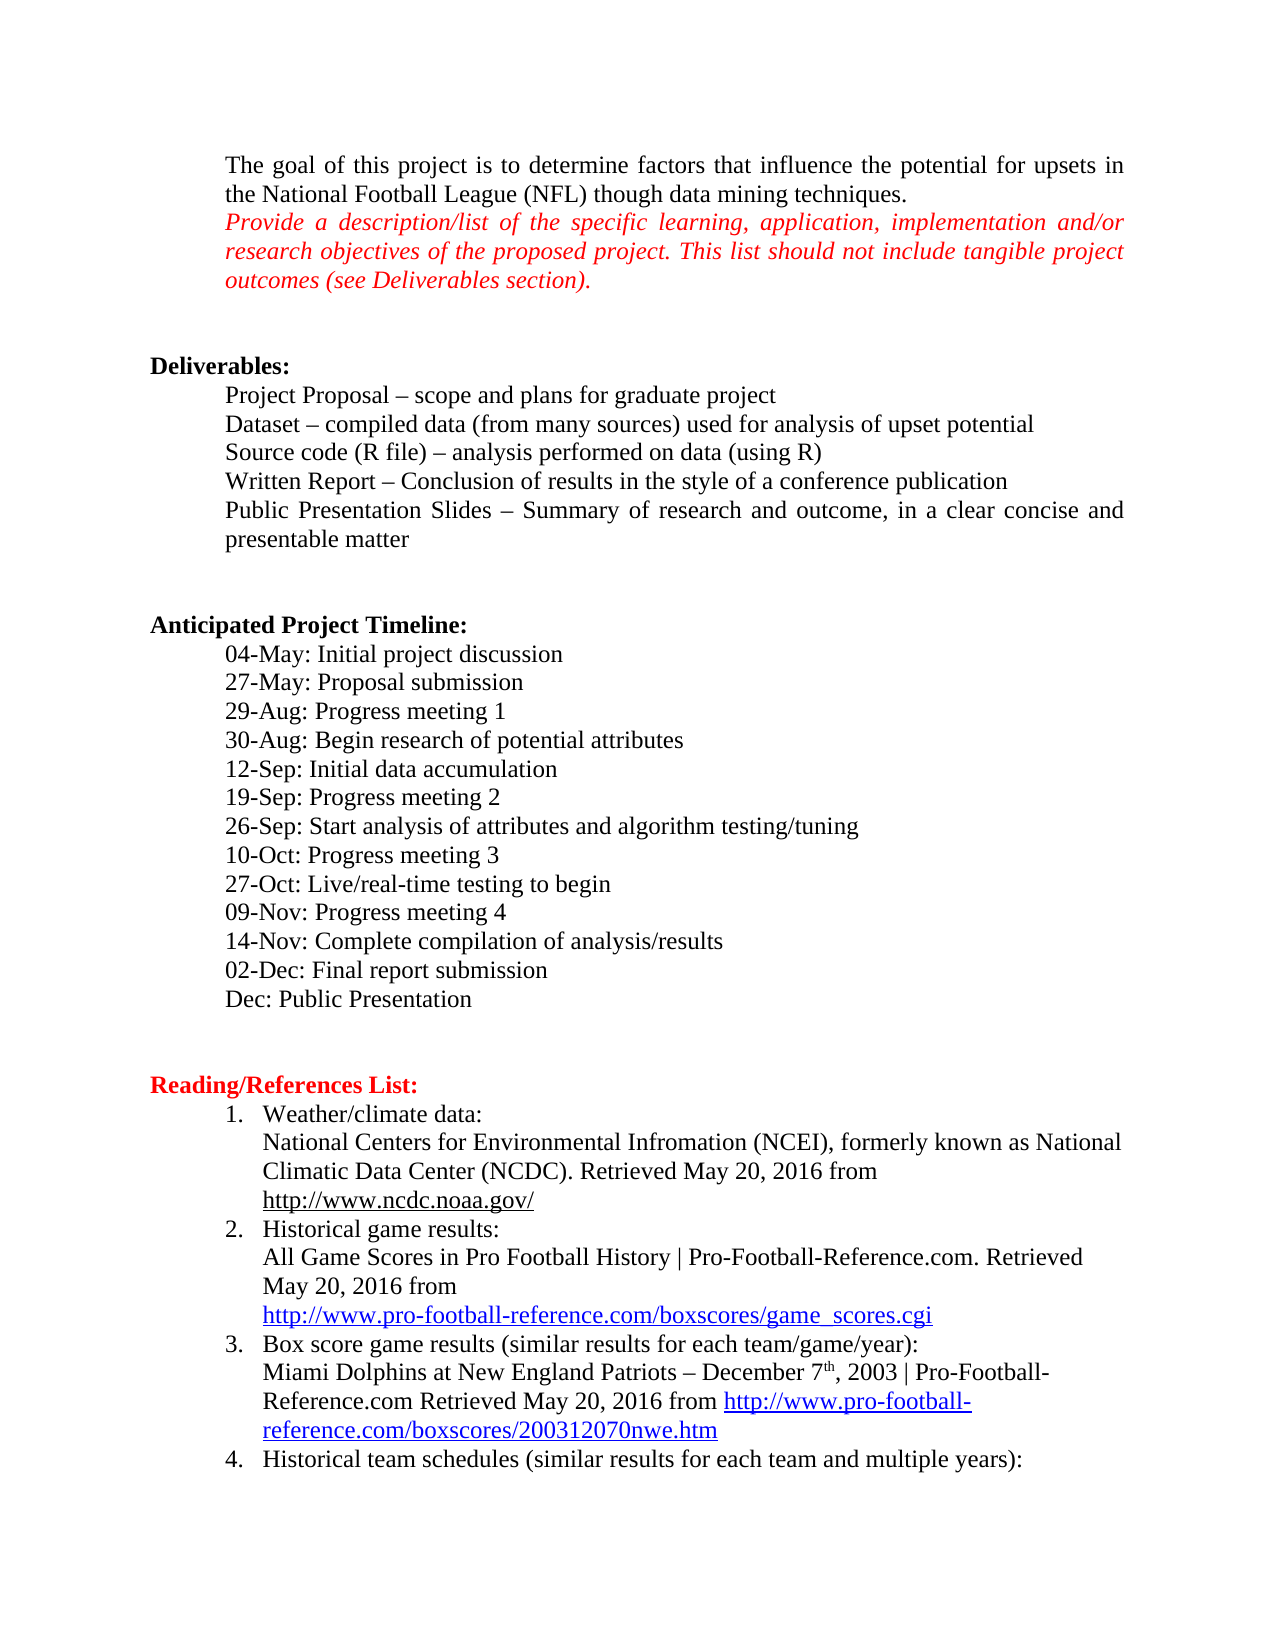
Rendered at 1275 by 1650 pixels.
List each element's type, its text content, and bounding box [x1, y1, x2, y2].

text 30-Aug: Begin research of potential attributes [225, 725, 1125, 754]
text 12-Sep: Initial data accumulation [225, 754, 1125, 782]
text Written Report – Conclusion of results in the style of a conference publication [225, 466, 1125, 495]
text 26-Sep: Start analysis of attributes and algorithm testing/tuning [225, 811, 1125, 840]
text Public Presentation Slides – Summary of research and outcome, in a clear concise and presentable matter [225, 495, 1125, 552]
text 02-Dec: Final report submission [225, 955, 1125, 984]
text Source code (R file) – analysis performed on data (using R) [225, 437, 1125, 466]
text 27-Oct: Live/real-time testing to begin [225, 869, 1125, 897]
text Provide a description/list of the specific learning, application, implementation and/or research objectives of the proposed project. This list should not include tangible project outcomes (see Deliverables section). [225, 207, 1125, 294]
list Historical game results: [225, 1214, 1125, 1242]
text The goal of this project is to determine factors that influence the potential for upsets in the National Football League (NFL) though data mining techniques. [225, 150, 1125, 207]
text 27-May: Proposal submission [225, 667, 1125, 696]
list National Centers for Environmental Infromation (NCEI), formerly known as National Climatic Data Center (NCDC). Retrieved May 20, 2016 from http://www.ncdc.noaa.gov/ [262, 1127, 1125, 1214]
text 09-Nov: Progress meeting 4 [225, 897, 1125, 926]
list All Game Scores in Pro Football History | Pro-Football-Reference.com. Retrieved May 20, 2016 from http://www.pro-football-reference.com/boxscores/game_scores.cgi [262, 1242, 1125, 1329]
list Box score game results (similar results for each team/game/year): [225, 1329, 1125, 1357]
list Miami Dolphins at New England Patriots – December 7th, 2003 | Pro-Football-Reference.com Retrieved May 20, 2016 from http://www.pro-football-reference.com/boxscores/200312070nwe.htm [262, 1357, 1125, 1444]
text 14-Nov: Complete compilation of analysis/results [225, 926, 1125, 955]
text Reading/References List: [150, 1070, 1125, 1099]
text 10-Oct: Progress meeting 3 [225, 840, 1125, 869]
list Weather/climate data: [225, 1099, 1125, 1127]
text Anticipated Project Timeline: [150, 610, 1125, 639]
text Dec: Public Presentation [225, 984, 1125, 1012]
list Historical team schedules (similar results for each team and multiple years): [225, 1444, 1125, 1472]
text Project Proposal – scope and plans for graduate project [225, 380, 1125, 409]
text 04-May: Initial project discussion [225, 639, 1125, 667]
text Dataset – compiled data (from many sources) used for analysis of upset potential [225, 409, 1125, 437]
text 19-Sep: Progress meeting 2 [225, 782, 1125, 811]
text Deliverables: [150, 351, 1125, 380]
text 29-Aug: Progress meeting 1 [225, 696, 1125, 725]
